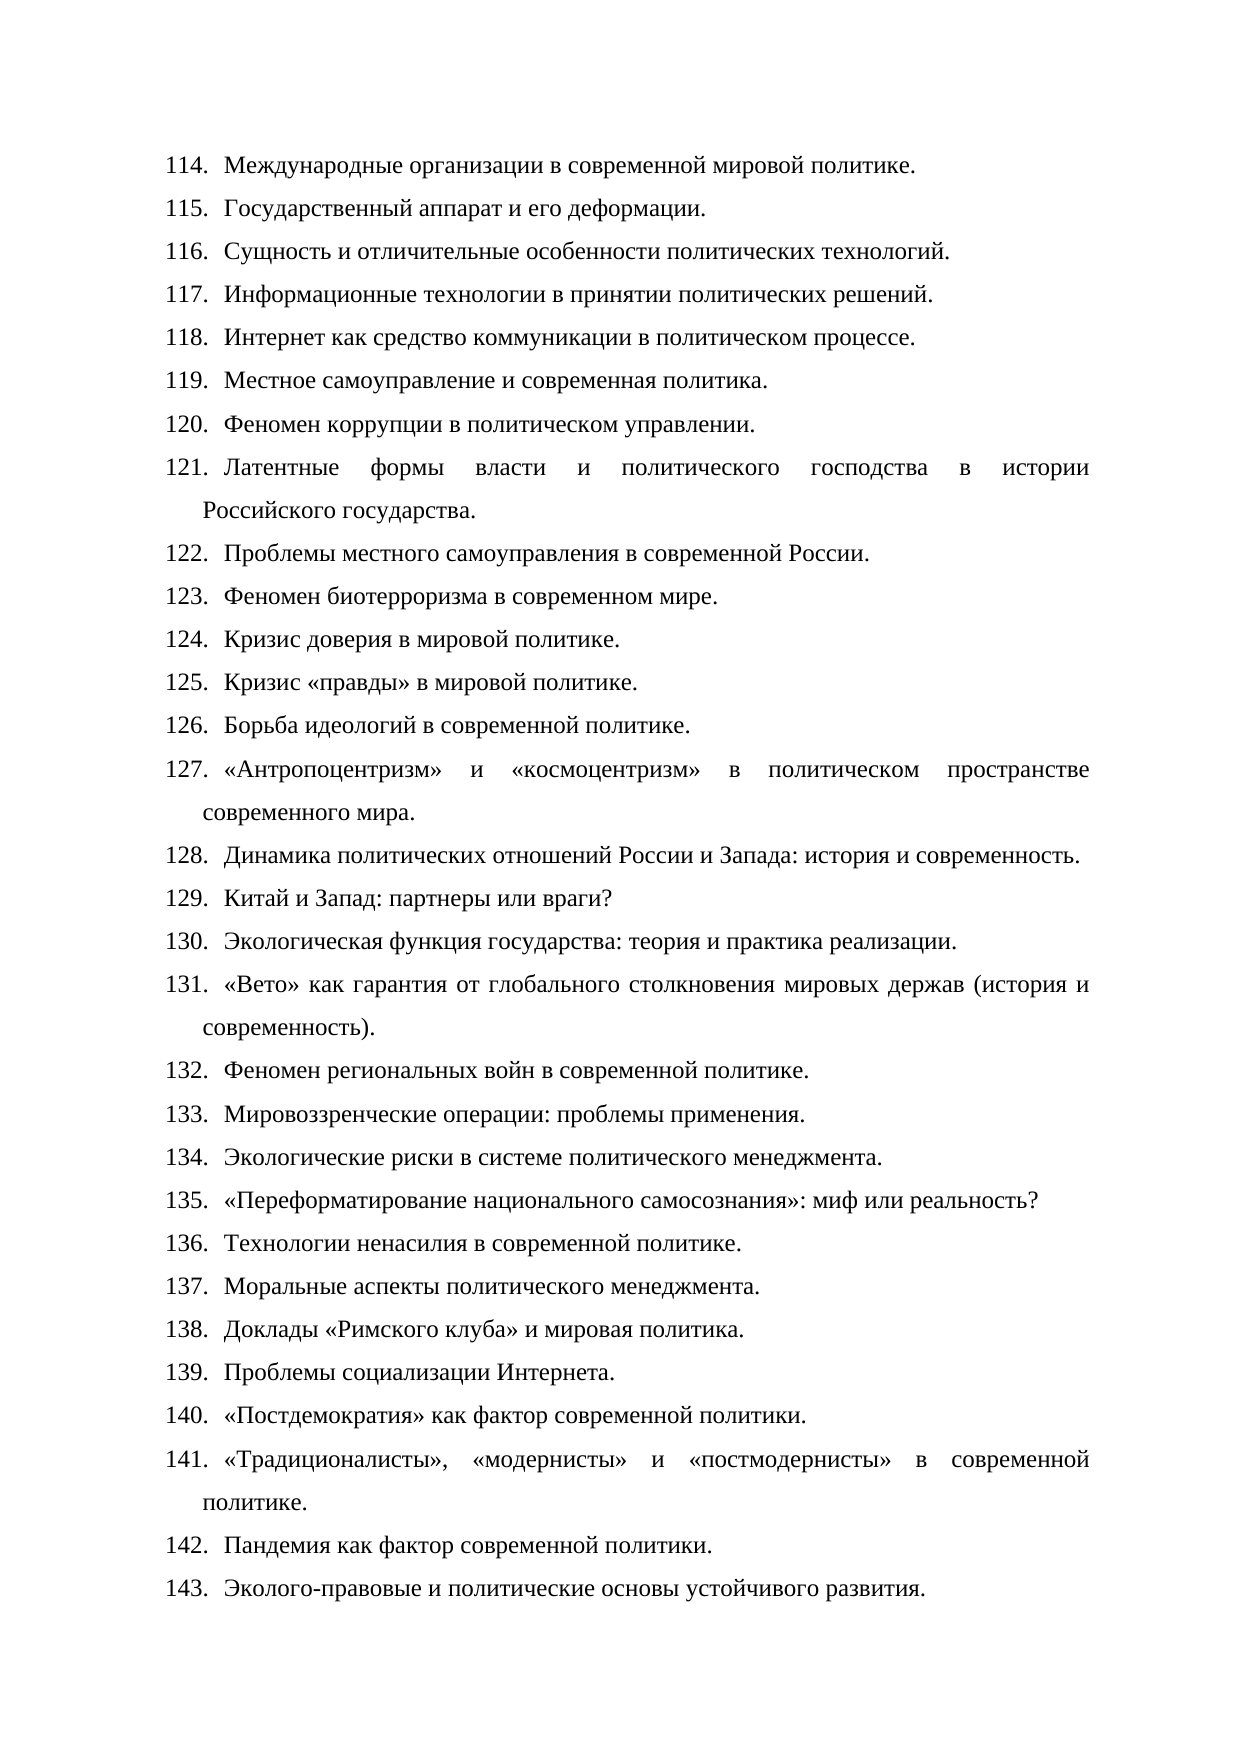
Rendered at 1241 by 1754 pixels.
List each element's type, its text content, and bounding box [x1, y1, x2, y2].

list Кризис доверия в мировой политике. [165, 624, 1090, 653]
list Интернет как средство коммуникации в политическом процессе. [165, 322, 1090, 351]
list Государственный аппарат и его деформации. [165, 193, 1090, 222]
list Мировоззренческие операции: проблемы применения. [165, 1099, 1090, 1127]
list Эколого-правовые и политические основы устойчивого развития. [165, 1573, 1090, 1602]
list «Традиционалисты», «модернисты» и «постмодернисты» в современной политике. [165, 1444, 1090, 1516]
list Кризис «правды» в мировой политике. [165, 667, 1090, 696]
list «Вето» как гарантия от глобального столкновения мировых держав (история и современность). [165, 969, 1090, 1041]
list Китай и Запад: партнеры или враги? [165, 883, 1090, 912]
list Феномен коррупции в политическом управлении. [165, 409, 1090, 437]
list Феномен биотерроризма в современном мире. [165, 581, 1090, 610]
list Международные организации в современной мировой политике. [165, 150, 1090, 179]
list «Постдемократия» как фактор современной политики. [165, 1401, 1090, 1429]
list Экологические риски в системе политического менеджмента. [165, 1142, 1090, 1171]
list Моральные аспекты политического менеджмента. [165, 1271, 1090, 1300]
list Проблемы социализации Интернета. [165, 1357, 1090, 1386]
list Технологии ненасилия в современной политике. [165, 1228, 1090, 1257]
list Борьба идеологий в современной политике. [165, 711, 1090, 739]
list «Антропоцентризм» и «космоцентризм» в политическом пространстве современного мира. [165, 754, 1090, 826]
list Динамика политических отношений России и Запада: история и современность. [165, 840, 1090, 869]
list Проблемы местного самоуправления в современной России. [165, 538, 1090, 567]
list Пандемия как фактор современной политики. [165, 1530, 1090, 1559]
list Местное самоуправление и современная политика. [165, 366, 1090, 394]
list «Переформатирование национального самосознания»: миф или реальность? [165, 1185, 1090, 1214]
list Сущность и отличительные особенности политических технологий. [165, 236, 1090, 265]
list Экологическая функция государства: теория и практика реализации. [165, 926, 1090, 955]
list Латентные формы власти и политического господства в истории Российского государства. [165, 452, 1090, 524]
list Доклады «Римского клуба» и мировая политика. [165, 1314, 1090, 1343]
list Феномен региональных войн в современной политике. [165, 1056, 1090, 1084]
list Информационные технологии в принятии политических решений. [165, 279, 1090, 308]
